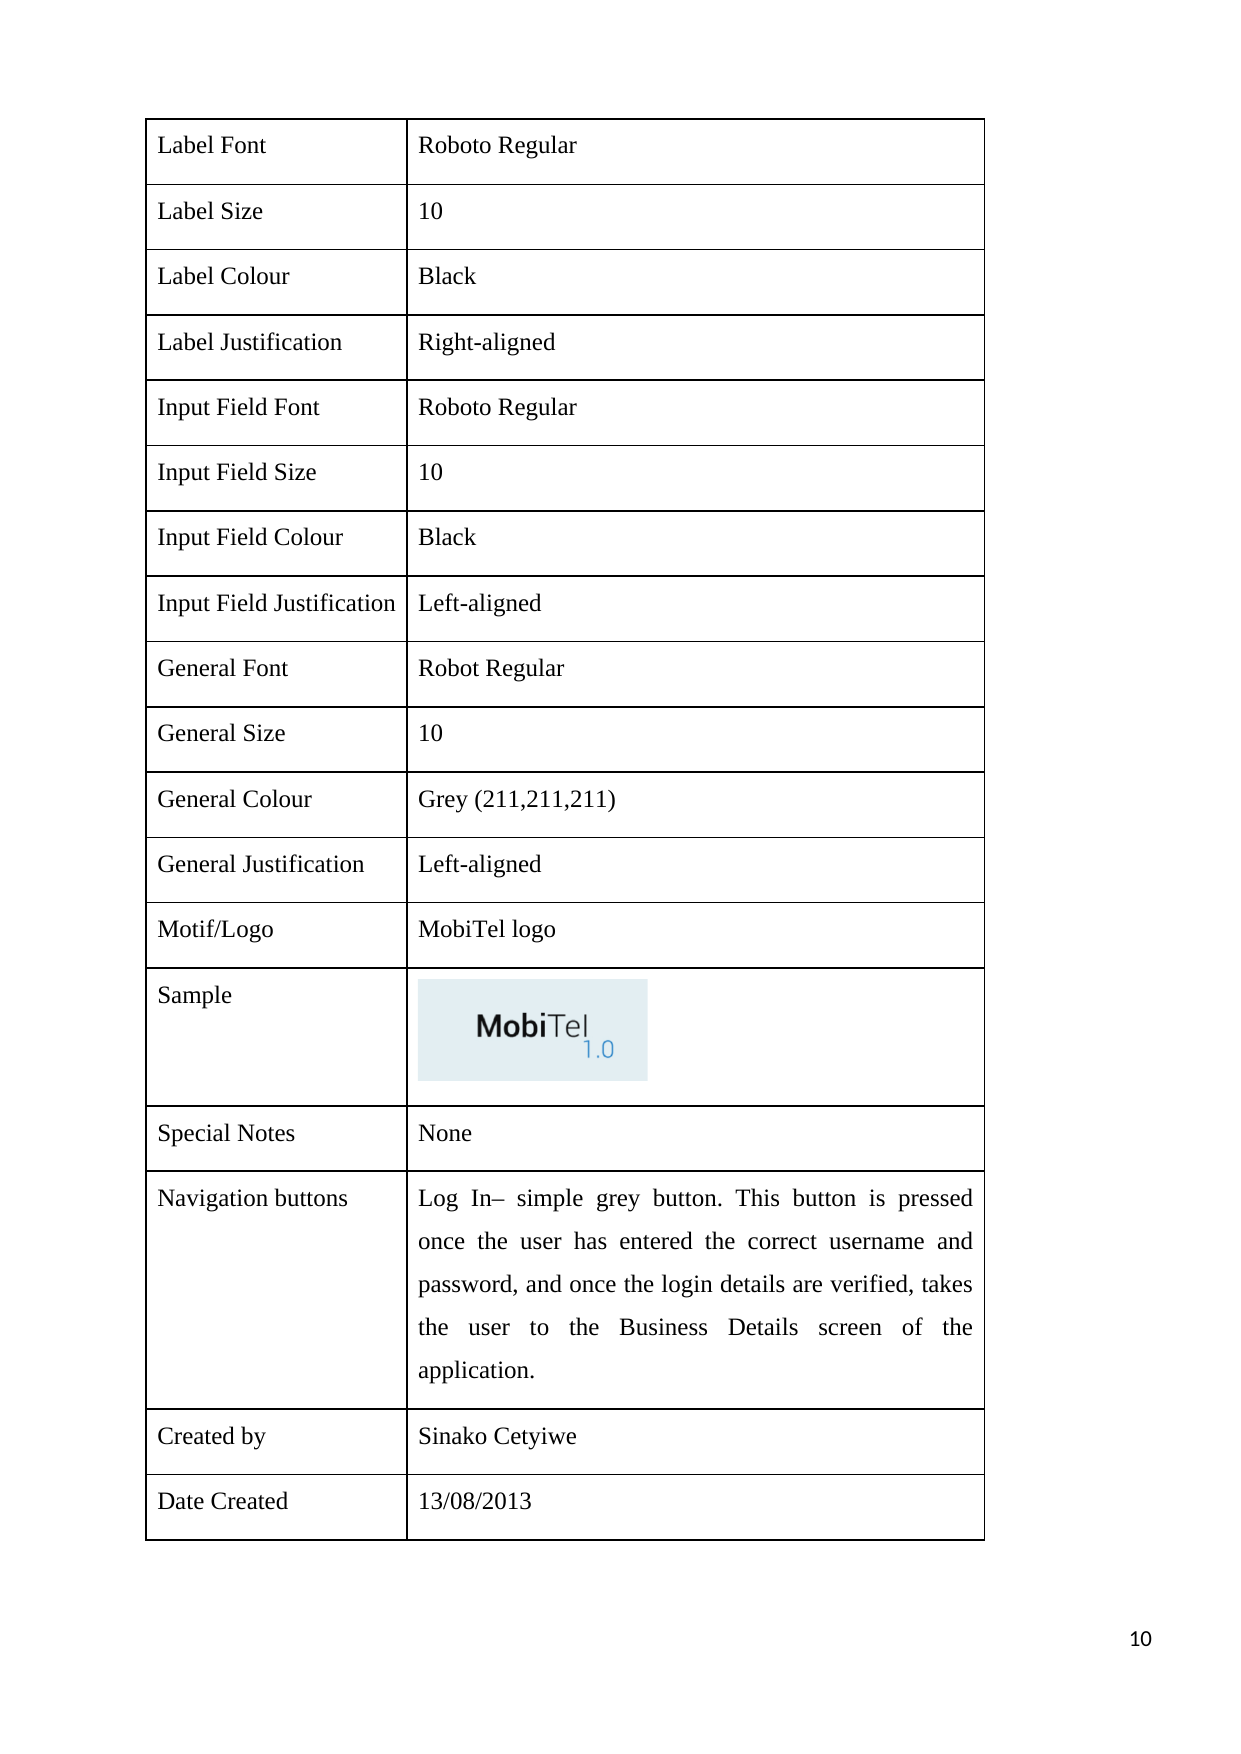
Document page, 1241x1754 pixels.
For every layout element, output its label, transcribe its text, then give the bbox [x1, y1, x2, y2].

table_cell General Justification [147, 838, 406, 902]
table_cell Robot Regular [408, 642, 984, 706]
table_cell 10 [408, 185, 984, 249]
table_cell Created by [147, 1410, 406, 1473]
table_cell Label Justification [147, 316, 406, 379]
table_cell Grey (211,211,211) [408, 773, 984, 837]
table_cell Input Field Colour [147, 512, 406, 575]
table_cell Left-aligned [408, 838, 984, 902]
table_cell Black [408, 512, 984, 575]
table_cell Input Field Justification [147, 577, 406, 641]
table_cell Date Created [147, 1475, 406, 1539]
table_cell Label Size [147, 185, 406, 249]
table_cell Sample [147, 969, 406, 1105]
table_cell Label Colour [147, 250, 406, 314]
table_cell Label Font [147, 120, 406, 183]
table_cell Roboto Regular [408, 381, 984, 445]
table_cell None [408, 1107, 984, 1170]
table_cell General Colour [147, 773, 406, 837]
table_cell Input Field Font [147, 381, 406, 445]
table_cell Input Field Size [147, 446, 406, 510]
table_cell Black [408, 250, 984, 314]
table_cell 10 [408, 446, 984, 510]
picture [417, 979, 648, 1081]
table_cell Log In– simple grey button. This button is pressed once the user has entered the correct username and password, and once the login details are verified, takes the user to the Business Details screen of the application. [408, 1172, 984, 1408]
table_cell Sinako Cetyiwe [408, 1410, 984, 1473]
table_cell Motif/Logo [147, 903, 406, 967]
table_cell General Font [147, 642, 406, 706]
table_cell Special Notes [147, 1107, 406, 1170]
table_cell General Size [147, 708, 406, 771]
table_cell 13/08/2013 [408, 1475, 984, 1539]
table_cell MobiTel logo [408, 903, 984, 967]
table_cell 10 [408, 708, 984, 771]
table_cell Roboto Regular [408, 120, 984, 183]
table_cell Navigation buttons [147, 1172, 406, 1408]
table_cell Right-aligned [408, 316, 984, 379]
table_cell [408, 969, 984, 1105]
table_cell Left-aligned [408, 577, 984, 641]
